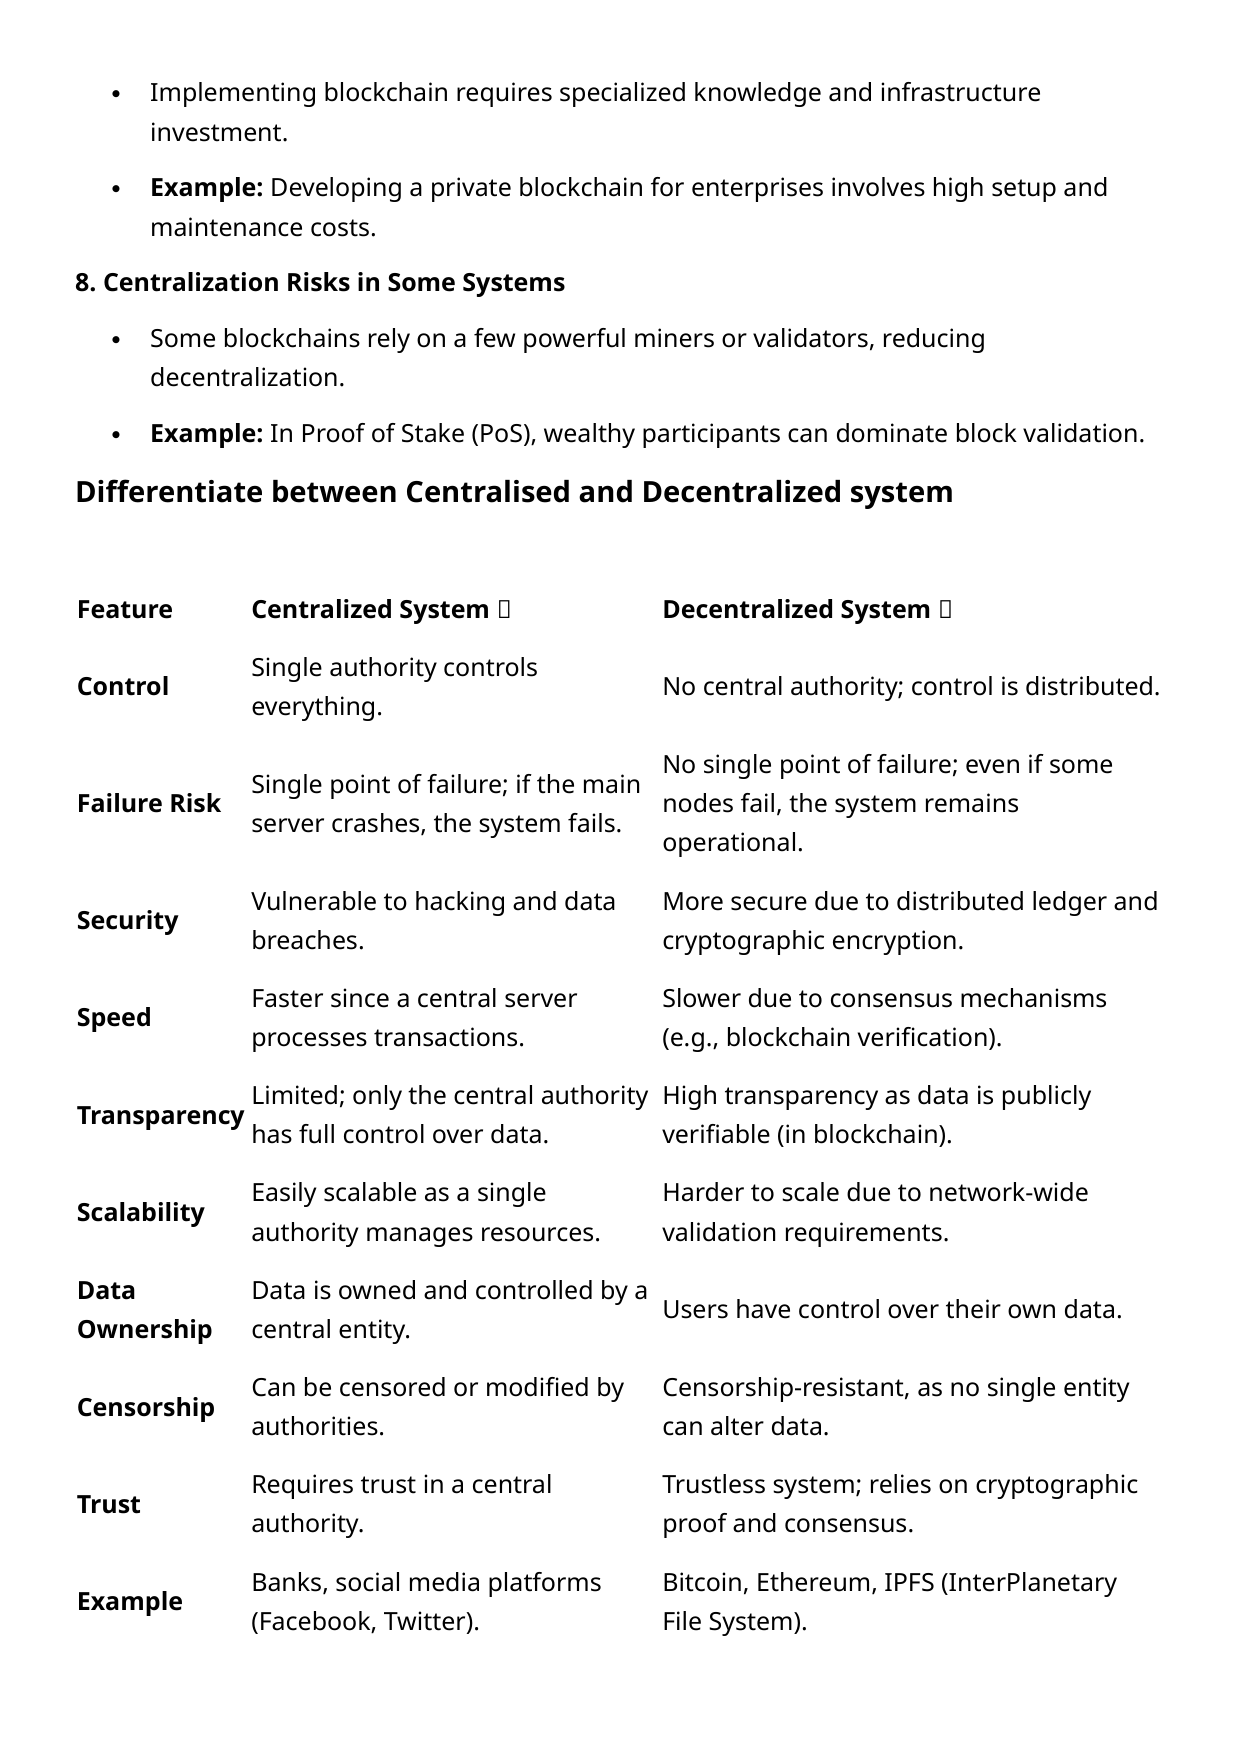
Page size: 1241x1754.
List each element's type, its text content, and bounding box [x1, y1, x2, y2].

table_cell Faster since a central server processes transactions. [250, 979, 661, 1076]
table_cell Data Ownership [75, 1271, 249, 1368]
list Example: In Proof of Stake (PoS), wealthy participants can dominate block validation. [112, 416, 1165, 450]
table_cell Limited; only the central authority has full control over data. [250, 1076, 661, 1173]
list Some blockchains rely on a few powerful miners or validators, reducing decentralization. [112, 321, 1165, 394]
table_cell Can be censored or modified by authorities. [250, 1368, 661, 1465]
table_cell Speed [75, 979, 249, 1076]
table_cell No central authority; control is distributed. [661, 648, 1165, 745]
table_cell Vulnerable to hacking and data breaches. [250, 882, 661, 979]
table_cell Single authority controls everything. [250, 648, 661, 745]
table_cell Control [75, 648, 249, 745]
text 8. Centralization Risks in Some Systems [75, 265, 1165, 299]
table_header Feature [75, 590, 249, 648]
table_cell Trustless system; relies on cryptographic proof and consensus. [661, 1465, 1165, 1563]
table_cell Users have control over their own data. [661, 1271, 1165, 1368]
table_cell Bitcoin, Ethereum, IPFS (InterPlanetary File System). [661, 1563, 1165, 1660]
table_cell Easily scalable as a single authority manages resources. [250, 1174, 661, 1271]
table_cell Scalability [75, 1174, 249, 1271]
table_cell Example [75, 1563, 249, 1660]
table_cell Banks, social media platforms (Facebook, Twitter). [250, 1563, 661, 1660]
table_cell Censorship-resistant, as no single entity can alter data. [661, 1368, 1165, 1465]
table_cell Censorship [75, 1368, 249, 1465]
table_cell Transparency [75, 1076, 249, 1173]
table_header Centralized System 🌐 [250, 590, 661, 648]
table_cell Harder to scale due to network-wide validation requirements. [661, 1174, 1165, 1271]
table_cell Single point of failure; if the main server crashes, the system fails. [250, 745, 661, 882]
table_cell Failure Risk [75, 745, 249, 882]
table_cell Requires trust in a central authority. [250, 1465, 661, 1563]
table_header Decentralized System 🔗 [661, 590, 1165, 648]
table_cell Slower due to consensus mechanisms (e.g., blockchain verification). [661, 979, 1165, 1076]
table_cell Data is owned and controlled by a central entity. [250, 1271, 661, 1368]
table_cell High transparency as data is publicly verifiable (in blockchain). [661, 1076, 1165, 1173]
table_cell Trust [75, 1465, 249, 1563]
list Implementing blockchain requires specialized knowledge and infrastructure investment. [112, 75, 1165, 148]
text Differentiate between Centralised and Decentralized system [75, 472, 1165, 511]
table_cell No single point of failure; even if some nodes fail, the system remains operational. [661, 745, 1165, 882]
table_cell Security [75, 882, 249, 979]
list Example: Developing a private blockchain for enterprises involves high setup and maintenance costs. [112, 170, 1165, 243]
table_cell More secure due to distributed ledger and cryptographic encryption. [661, 882, 1165, 979]
